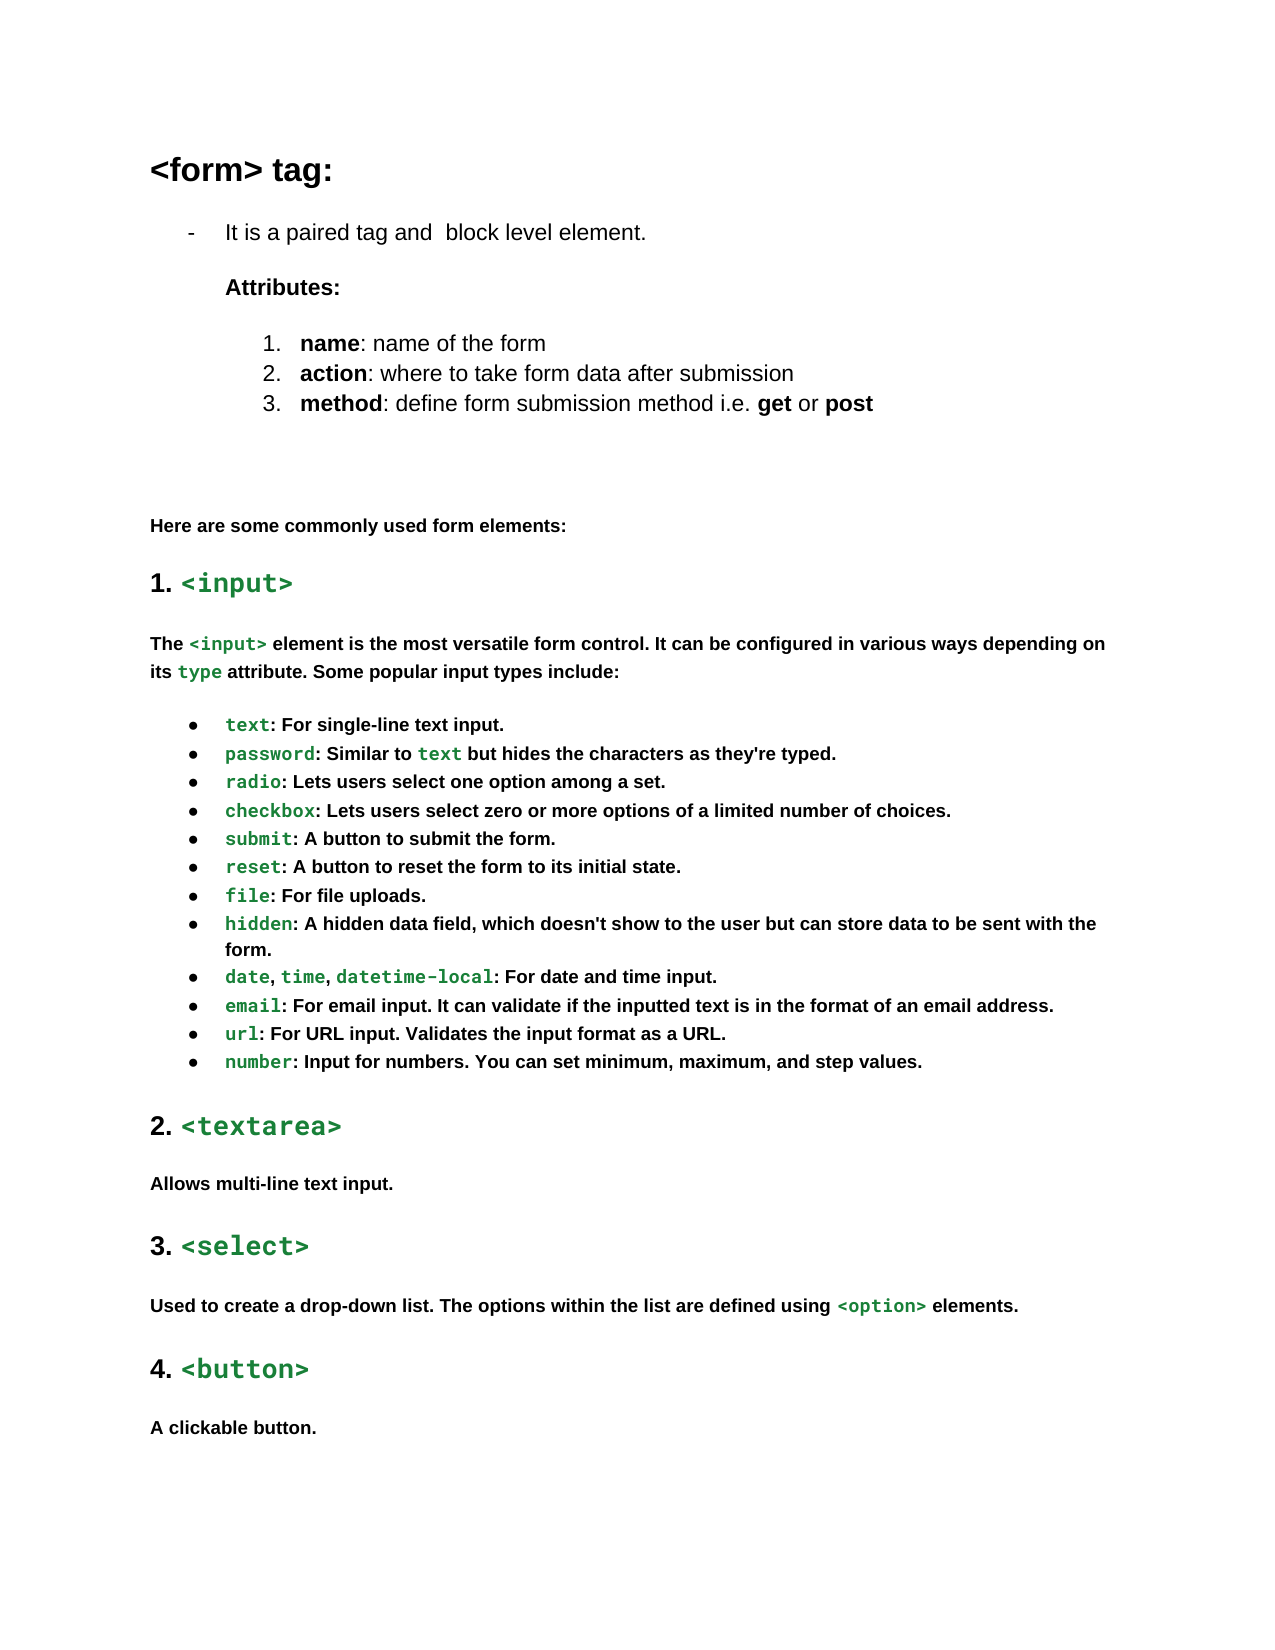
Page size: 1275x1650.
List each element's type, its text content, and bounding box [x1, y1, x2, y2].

text <form> tag: [150, 150, 1125, 188]
text The <input> element is the most versatile form control. It can be configured in various ways depending on its type attribute. Some popular input types include: [150, 630, 1125, 683]
list date, time, datetime-local: For date and time input. [187, 964, 1125, 989]
list password: Similar to text but hides the characters as they're typed. [187, 741, 1125, 765]
list reset: A button to reset the form to its initial state. [187, 854, 1125, 879]
list name: name of the form [262, 329, 1125, 356]
subtitle 2. <textarea> [150, 1107, 1125, 1143]
list radio: Lets users select one option among a set. [187, 769, 1125, 794]
list submit: A button to submit the form. [187, 826, 1125, 851]
list It is a paired tag and block level element. [187, 219, 1125, 246]
text Used to create a drop-down list. The options within the list are defined using <option> elements. [150, 1293, 1125, 1318]
list file: For file uploads. [187, 883, 1125, 907]
subtitle 3. <select> [150, 1227, 1125, 1263]
list hidden: A hidden data field, which doesn't show to the user but can store data to be sent with the form. [187, 911, 1125, 961]
list method: define form submission method i.e. get or post [262, 390, 1125, 416]
text 1. <input> [150, 564, 1125, 600]
text Attributes: [150, 274, 1125, 301]
text Here are some commonly used form elements: [150, 514, 1125, 536]
text Allows multi-line text input. [150, 1173, 1125, 1194]
list checkbox: Lets users select zero or more options of a limited number of choices. [187, 797, 1125, 822]
list action: where to take form data after submission [262, 360, 1125, 386]
text A clickable button. [150, 1417, 1125, 1438]
list email: For email input. It can validate if the inputted text is in the format of an email address. [187, 992, 1125, 1017]
subtitle 4. <button> [150, 1351, 1125, 1386]
list text: For single-line text input. [187, 712, 1125, 737]
list number: Input for numbers. You can set minimum, maximum, and step values. [187, 1049, 1125, 1074]
list url: For URL input. Validates the input format as a URL. [187, 1021, 1125, 1046]
